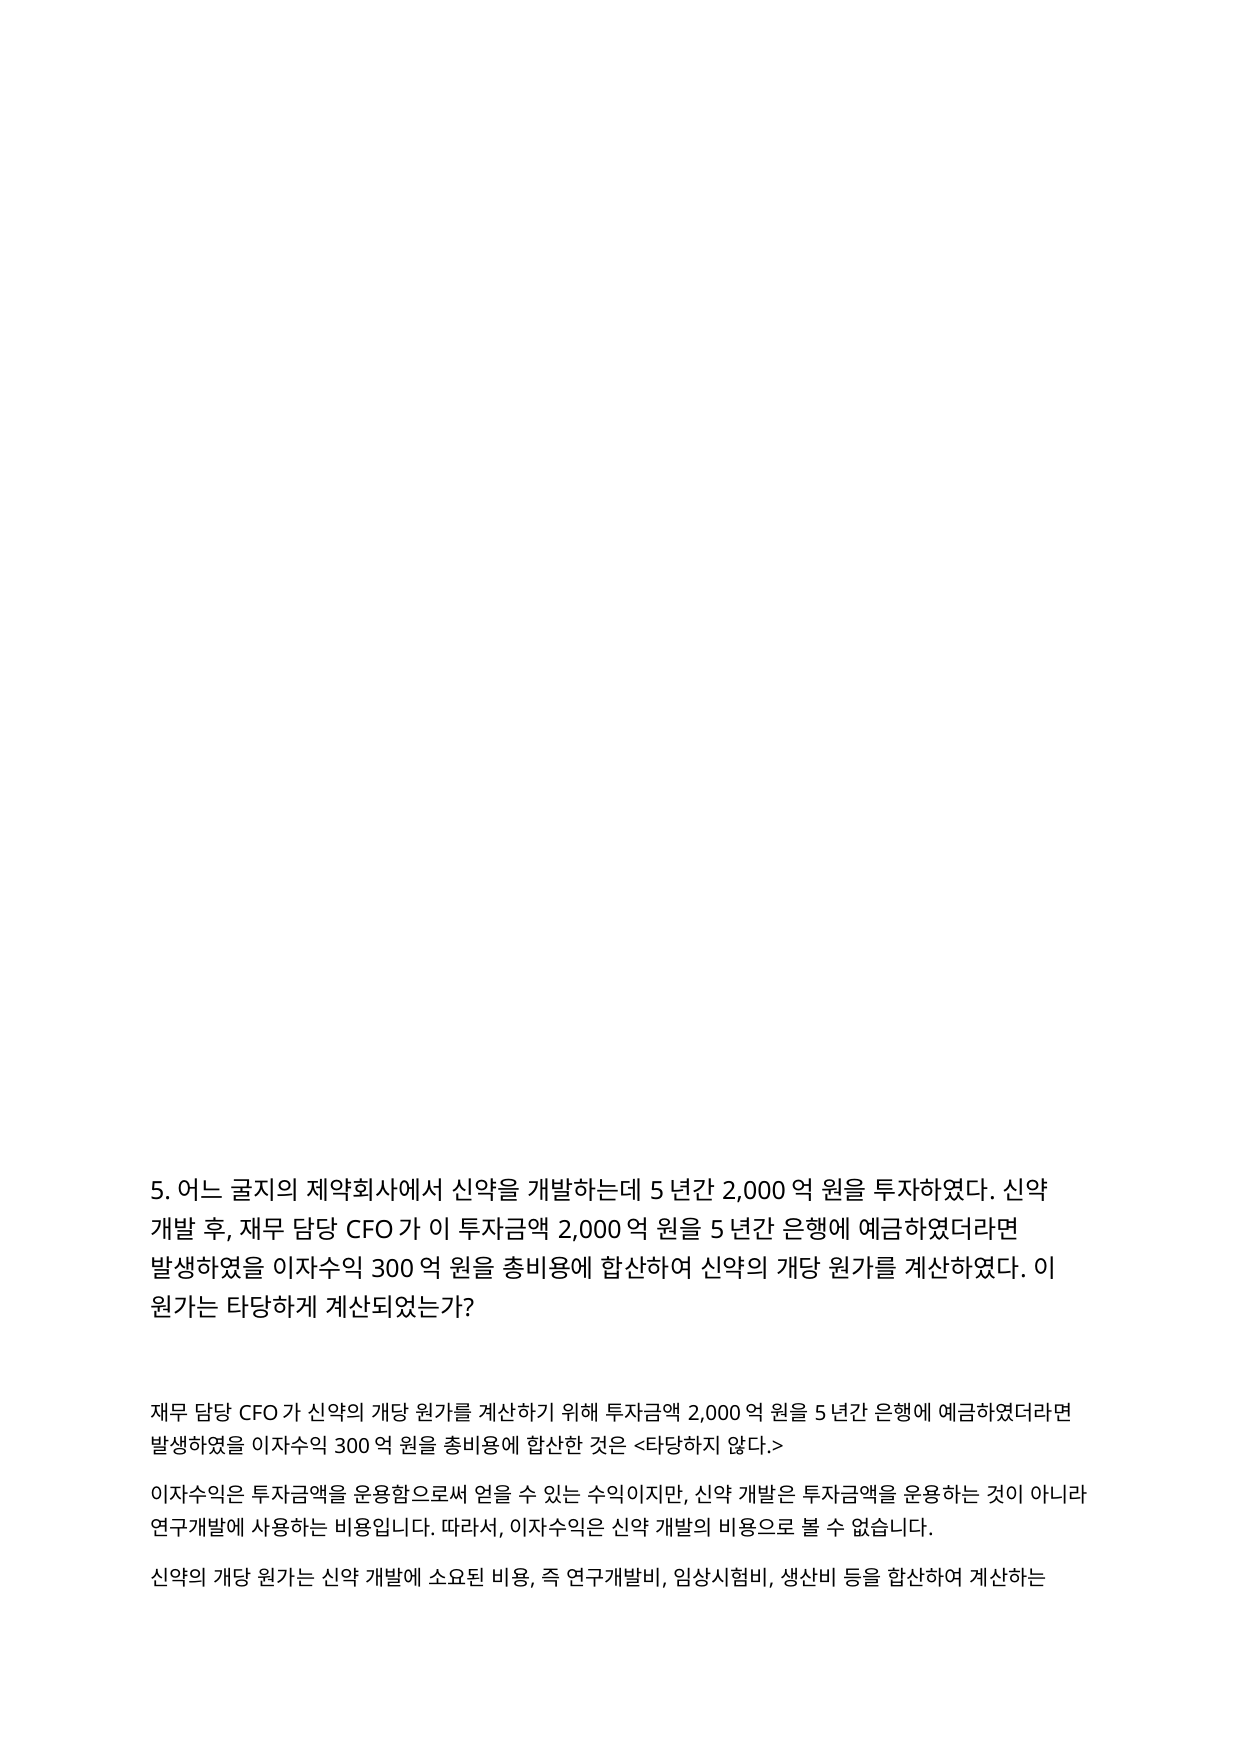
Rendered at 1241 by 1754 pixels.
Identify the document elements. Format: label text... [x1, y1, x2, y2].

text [150, 1561, 1090, 1591]
text 재무 담당 CFO가 신약의 개당 원가를 계산하기 위해 투자금액 2,000억 원을 5년간 은행에 예금하였더라면 발생하였을 이자수익 300억 원을 총비용에 합산한 것은 <타당하지 않다.> [150, 1397, 1090, 1460]
text 이자수익은 투자금액을 운용함으로써 얻을 수 있는 수익이지만, 신약 개발은 투자금액을 운용하는 것이 아니라 연구개발에 사용하는 비용입니다. 따라서, 이자수익은 신약 개발의 비용으로 볼 수 없습니다. [150, 1479, 1090, 1542]
text 5. 어느 굴지의 제약회사에서 신약을 개발하는데 5년간 2,000억 원을 투자하였다. 신약 개발 후, 재무 담당 CFO가 이 투자금액 2,000억 원을 5년간 은행에 예금하였더라면 발생하였을 이자수익 300억 원을 총비용에 합산하여 신약의 개당 원가를 계산하였다. 이 원가는 타당하게 계산되었는가? [150, 1170, 1090, 1324]
